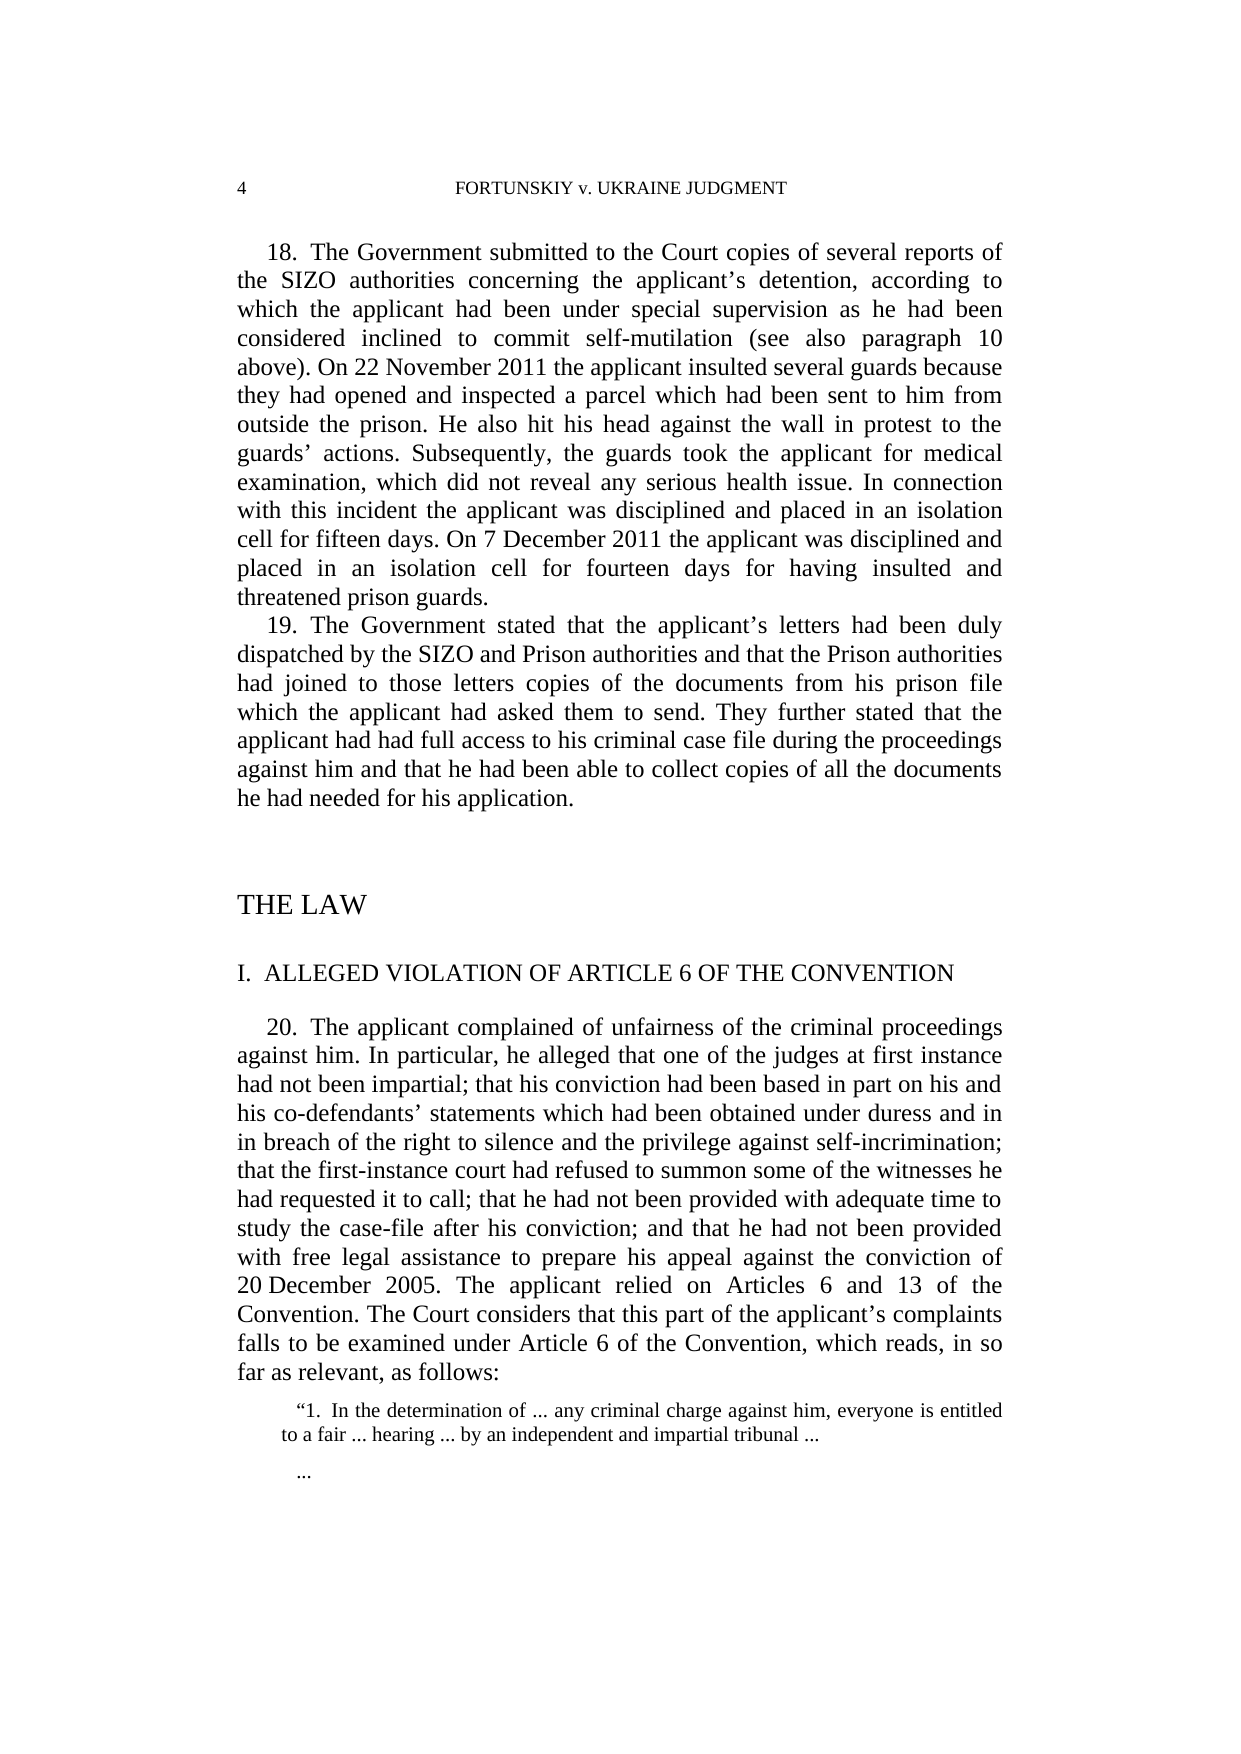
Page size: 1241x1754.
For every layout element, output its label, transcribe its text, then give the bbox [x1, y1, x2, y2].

subtitle I. ALLEGED VIOLATION OF ARTICLE 6 OF THE CONVENTION [237, 958, 1003, 987]
text “1. In the determination of ... any criminal charge against him, everyone is entitled to a fair ... hearing ... by an independent and impartial tribunal ... [281, 1398, 1003, 1446]
text 19. The Government stated that the applicant’s letters had been duly dispatched by the SIZO and Prison authorities and that the Prison authorities had joined to those letters copies of the documents from his prison file which the applicant had asked them to send. They further stated that the applicant had had full access to his criminal case file during the proceedings against him and that he had been able to collect copies of all the documents he had needed for his application. [237, 611, 1003, 812]
text 20. The applicant complained of unfairness of the criminal proceedings against him. In particular, he alleged that one of the judges at first instance had not been impartial; that his conviction had been based in part on his and his co-defendants’ statements which had been obtained under duress and in in breach of the right to silence and the privilege against self-incrimination; that the first-instance court had refused to summon some of the witnesses he had requested it to call; that he had not been provided with adequate time to study the case-file after his conviction; and that he had not been provided with free legal assistance to prepare his appeal against the conviction of 20 December 2005. The applicant relied on Articles 6 and 13 of the Convention. The Court considers that this part of the applicant’s complaints falls to be examined under Article 6 of the Convention, which reads, in so far as relevant, as follows: [237, 1012, 1003, 1385]
title THE LAW [237, 887, 1003, 920]
text 18. The Government submitted to the Court copies of several reports of the SIZO authorities concerning the applicant’s detention, according to which the applicant had been under special supervision as he had been considered inclined to commit self-mutilation (see also paragraph 10 above). On 22 November 2011 the applicant insulted several guards because they had opened and inspected a parcel which had been sent to him from outside the prison. He also hit his head against the wall in protest to the guards’ actions. Subsequently, the guards took the applicant for medical examination, which did not reveal any serious health issue. In connection with this incident the applicant was disciplined and placed in an isolation cell for fifteen days. On 7 December 2011 the applicant was disciplined and placed in an isolation cell for fourteen days for having insulted and threatened prison guards. [237, 237, 1003, 611]
text ... [281, 1458, 1003, 1483]
